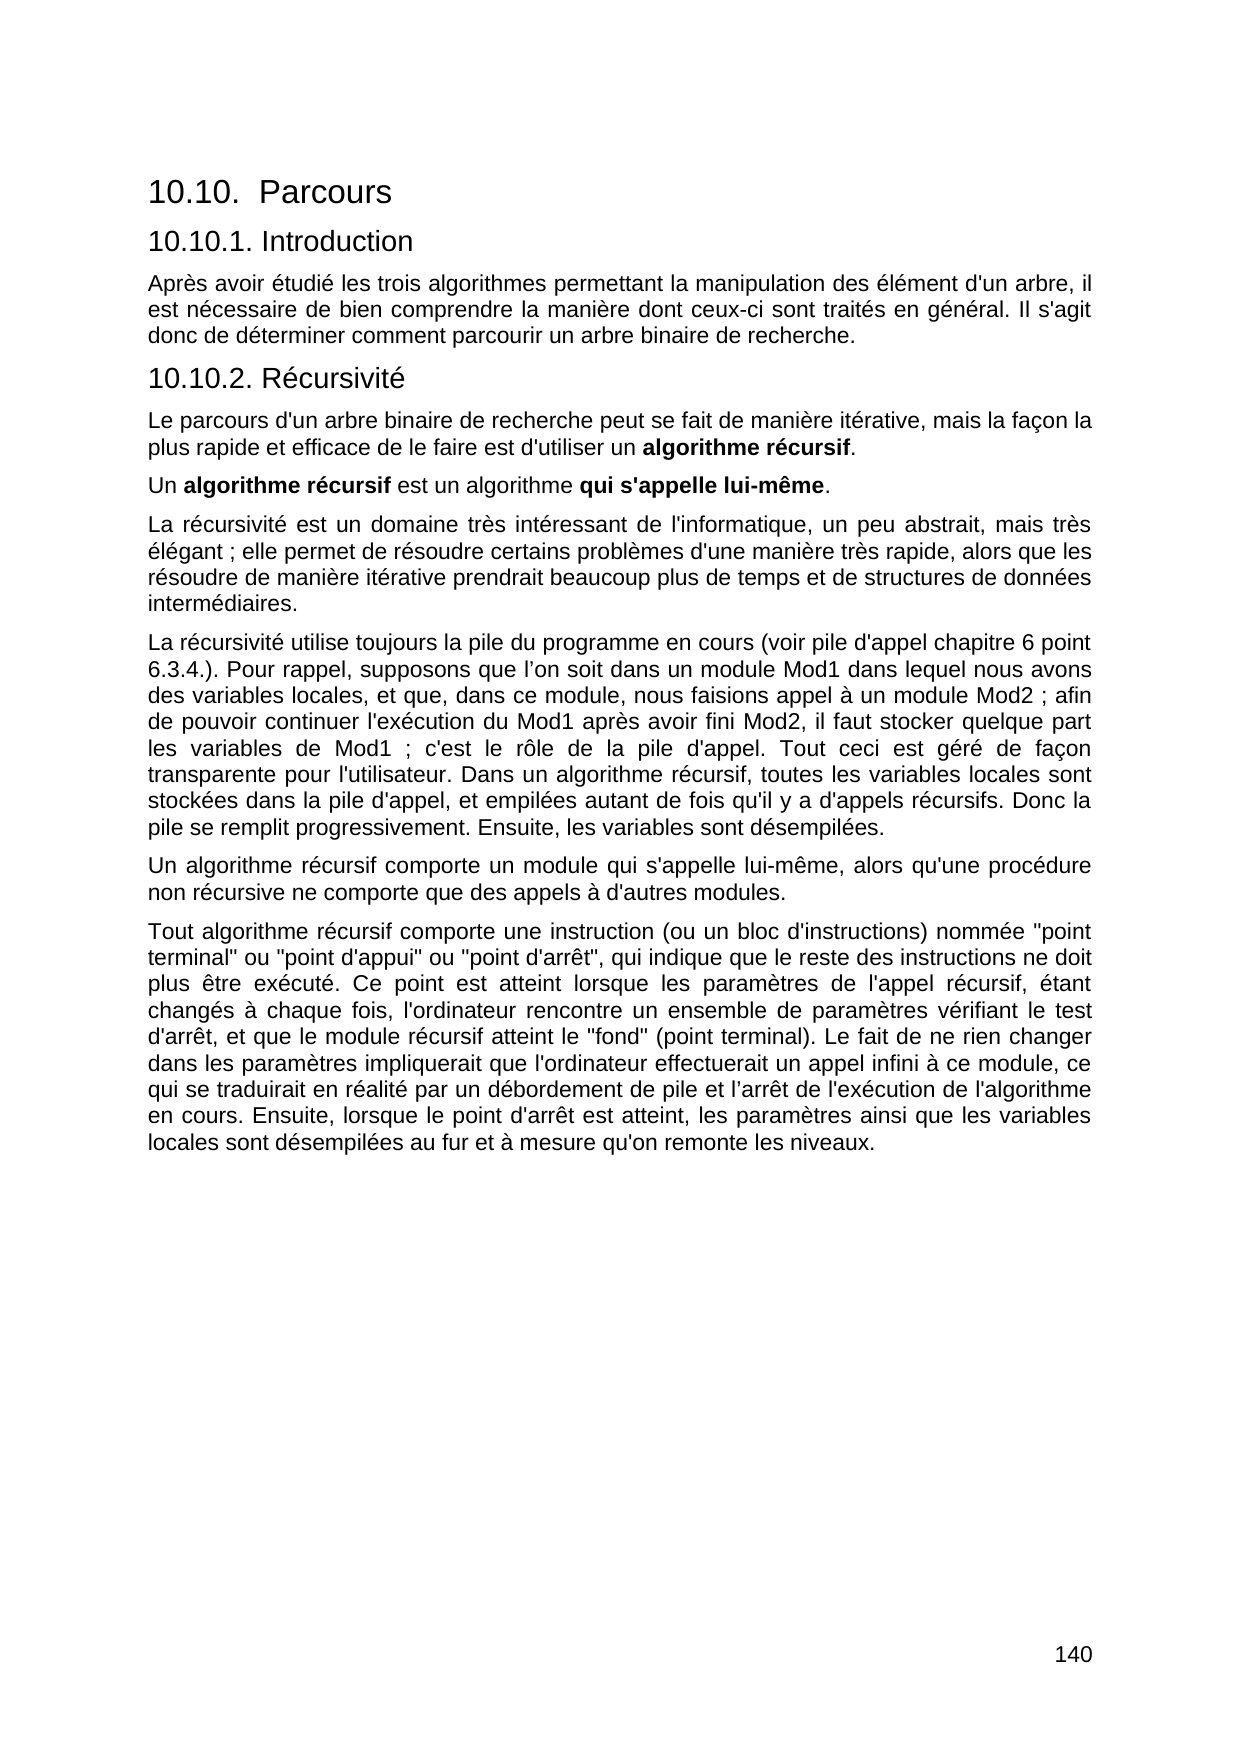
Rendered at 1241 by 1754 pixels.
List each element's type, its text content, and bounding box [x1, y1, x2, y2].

subtitle Parcours [148, 173, 1093, 211]
text Un algorithme récursif comporte un module qui s'appelle lui-même, alors qu'une procédure non récursive ne comporte que des appels à d'autres modules. [148, 852, 1093, 905]
subtitle Introduction [148, 223, 1093, 257]
text Après avoir étudié les trois algorithmes permettant la manipulation des élément d'un arbre, il est nécessaire de bien comprendre la manière dont ceux-ci sont traités en général. Il s'agit donc de déterminer comment parcourir un arbre binaire de recherche. [148, 269, 1093, 349]
subtitle Récursivité [148, 361, 1093, 395]
text Un algorithme récursif est un algorithme qui s'appelle lui-même. [148, 472, 1093, 499]
text Le parcours d'un arbre binaire de recherche peut se fait de manière itérative, mais la façon la plus rapide et efficace de le faire est d'utiliser un algorithme récursif. [148, 407, 1093, 460]
text La récursivité utilise toujours la pile du programme en cours (voir pile d'appel chapitre 6 point 6.3.4.). Pour rappel, supposons que l’on soit dans un module Mod1 dans lequel nous avons des variables locales, et que, dans ce module, nous faisions appel à un module Mod2 ; afin de pouvoir continuer l'exécution du Mod1 après avoir fini Mod2, il faut stocker quelque part les variables de Mod1 ; c'est le rôle de la pile d'appel. Tout ceci est géré de façon transparente pour l'utilisateur. Dans un algorithme récursif, toutes les variables locales sont stockées dans la pile d'appel, et empilées autant de fois qu'il y a d'appels récursifs. Donc la pile se remplit progressivement. Ensuite, les variables sont désempilées. [148, 629, 1093, 840]
text La récursivité est un domaine très intéressant de l'informatique, un peu abstrait, mais très élégant ; elle permet de résoudre certains problèmes d'une manière très rapide, alors que les résoudre de manière itérative prendrait beaucoup plus de temps et de structures de données intermédiaires. [148, 511, 1093, 617]
text Tout algorithme récursif comporte une instruction (ou un bloc d'instructions) nommée "point terminal" ou "point d'appui" ou "point d'arrêt", qui indique que le reste des instructions ne doit plus être exécuté. Ce point est atteint lorsque les paramètres de l'appel récursif, étant changés à chaque fois, l'ordinateur rencontre un ensemble de paramètres vérifiant le test d'arrêt, et que le module récursif atteint le "fond" (point terminal). Le fait de ne rien changer dans les paramètres impliquerait que l'ordinateur effectuerait un appel infini à ce module, ce qui se traduirait en réalité par un débordement de pile et l’arrêt de l'exécution de l'algorithme en cours. Ensuite, lorsque le point d'arrêt est atteint, les paramètres ainsi que les variables locales sont désempilées au fur et à mesure qu'on remonte les niveaux. [148, 918, 1093, 1155]
